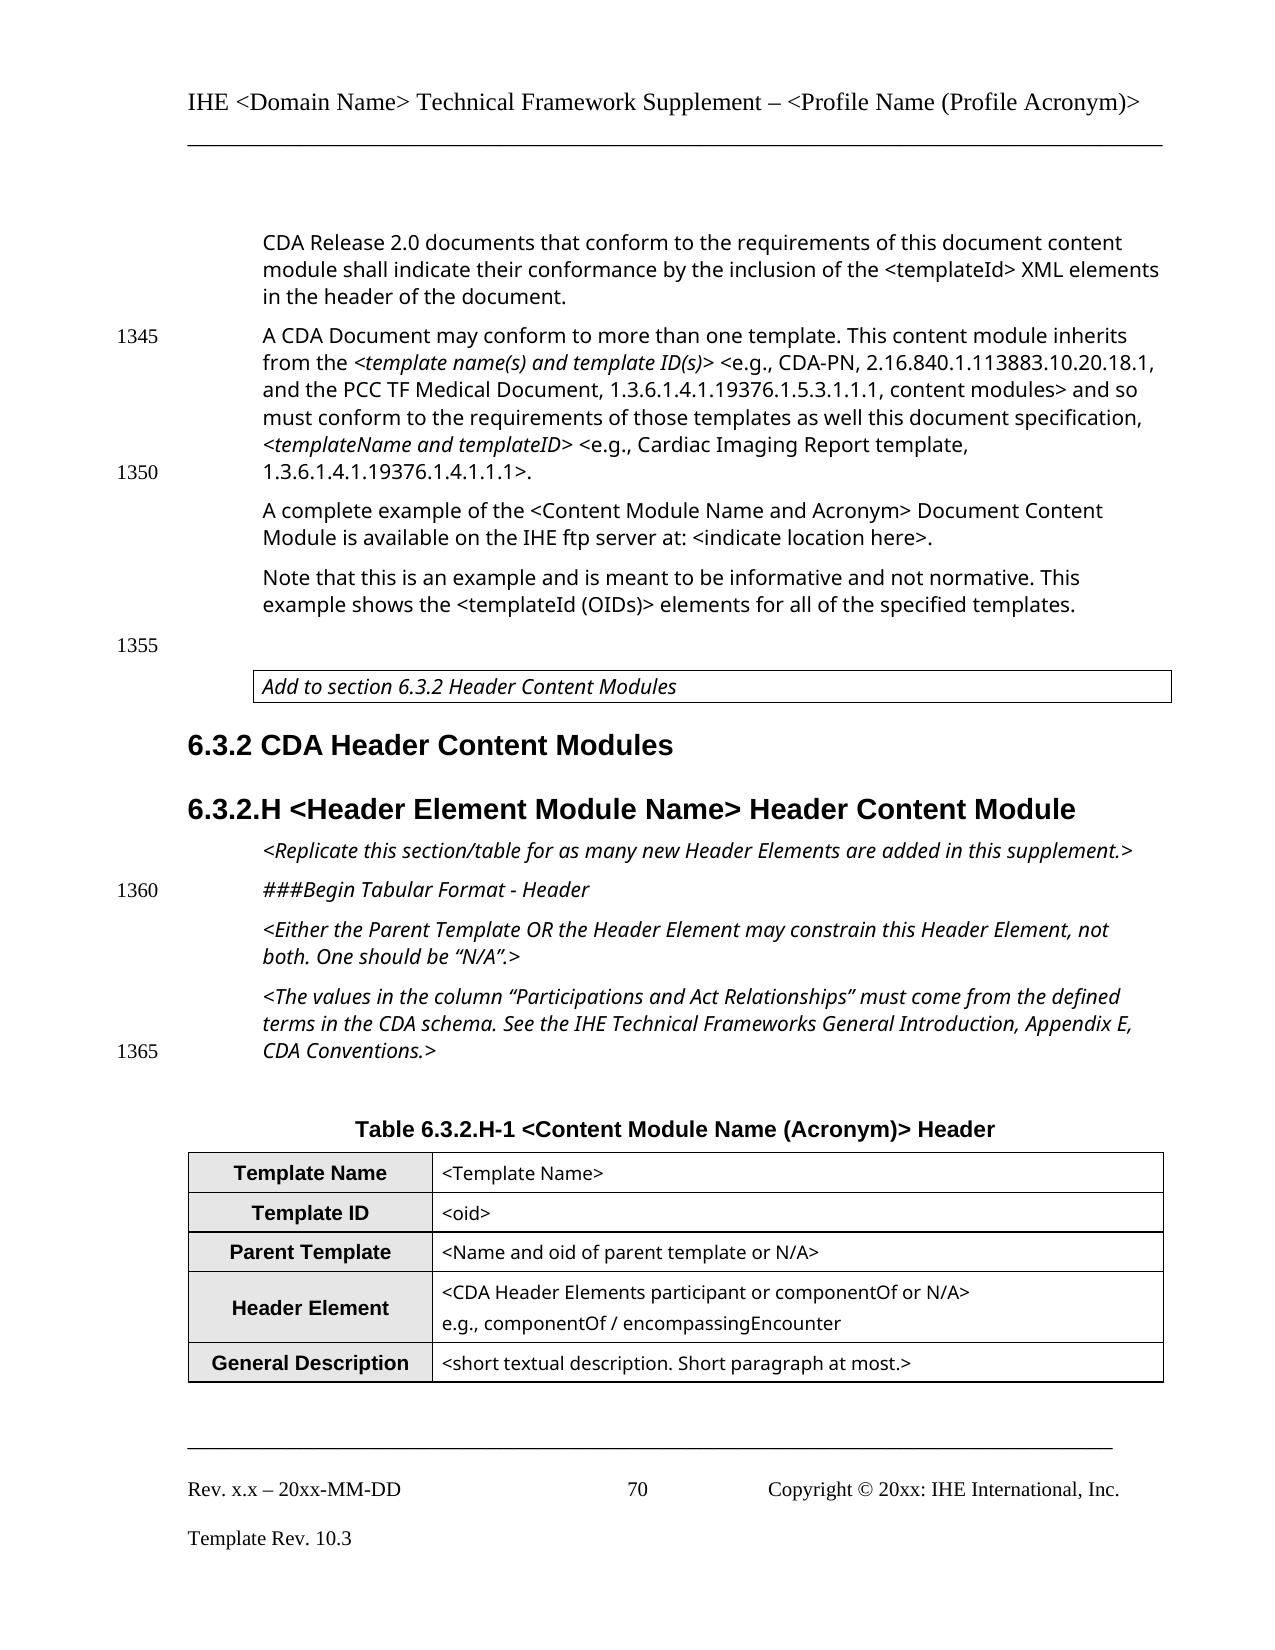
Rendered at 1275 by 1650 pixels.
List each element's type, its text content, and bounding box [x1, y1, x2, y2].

text Note that this is an example and is meant to be informative and not normative. This example shows the <templateId (OIDs)> elements for all of the specified templates. [262, 564, 1162, 618]
text <The values in the column “Participations and Act Relationships” must come from the defined terms in the CDA schema. See the IHE Technical Frameworks General Introduction, Appendix E, CDA Conventions.> [262, 982, 1162, 1064]
table_cell <CDA Header Elements participant or componentOf or N/A> e.g., componentOf / encompassingEncounter [433, 1272, 1163, 1342]
table_header <Template Name> [433, 1153, 1163, 1192]
table_cell <Name and oid of parent template or N/A> [433, 1233, 1163, 1271]
table_header Template Name [189, 1153, 432, 1192]
text ###Begin Tabular Format - Header [262, 876, 1162, 903]
text A CDA Document may conform to more than one template. This content module inherits from the <template name(s) and template ID(s)> <e.g., CDA-PN, 2.16.840.1.113883.10.20.18.1, and the PCC TF Medical Document, 1.3.6.1.4.1.19376.1.5.3.1.1.1, content modules> and so must conform to the requirements of those templates as well this document specification, <templateName and templateID> <e.g., Cardiac Imaging Report template, 1.3.6.1.4.1.19376.1.4.1.1.1>. [262, 322, 1162, 484]
text Table 6.3.2.H-1 <Content Module Name (Acronym)> Header [187, 1116, 1162, 1142]
table_cell <short textual description. Short paragraph at most.> [433, 1343, 1163, 1381]
table_cell Parent Template [189, 1233, 432, 1271]
text <Replicate this section/table for as many new Header Elements are added in this supplement.> [262, 837, 1162, 864]
text <Either the Parent Template OR the Header Element may constrain this Header Element, not both. One should be “N/A”.> [262, 916, 1162, 970]
subtitle 6.3.2.H <Header Element Module Name> Header Content Module [187, 792, 1162, 825]
text A complete example of the <Content Module Name and Acronym> Document Content Module is available on the IHE ftp server at: <indicate location here>. [262, 497, 1162, 551]
table_cell General Description [189, 1343, 432, 1381]
table_cell Header Element [189, 1272, 432, 1342]
subtitle 6.3.2 CDA Header Content Modules [187, 728, 1162, 762]
text Add to section 6.3.2 Header Content Modules [254, 671, 1171, 702]
text CDA Release 2.0 documents that conform to the requirements of this document content module shall indicate their conformance by the inclusion of the <templateId> XML elements in the header of the document. [262, 228, 1162, 309]
table_cell <oid> [433, 1193, 1163, 1231]
table_cell Template ID [189, 1193, 432, 1231]
